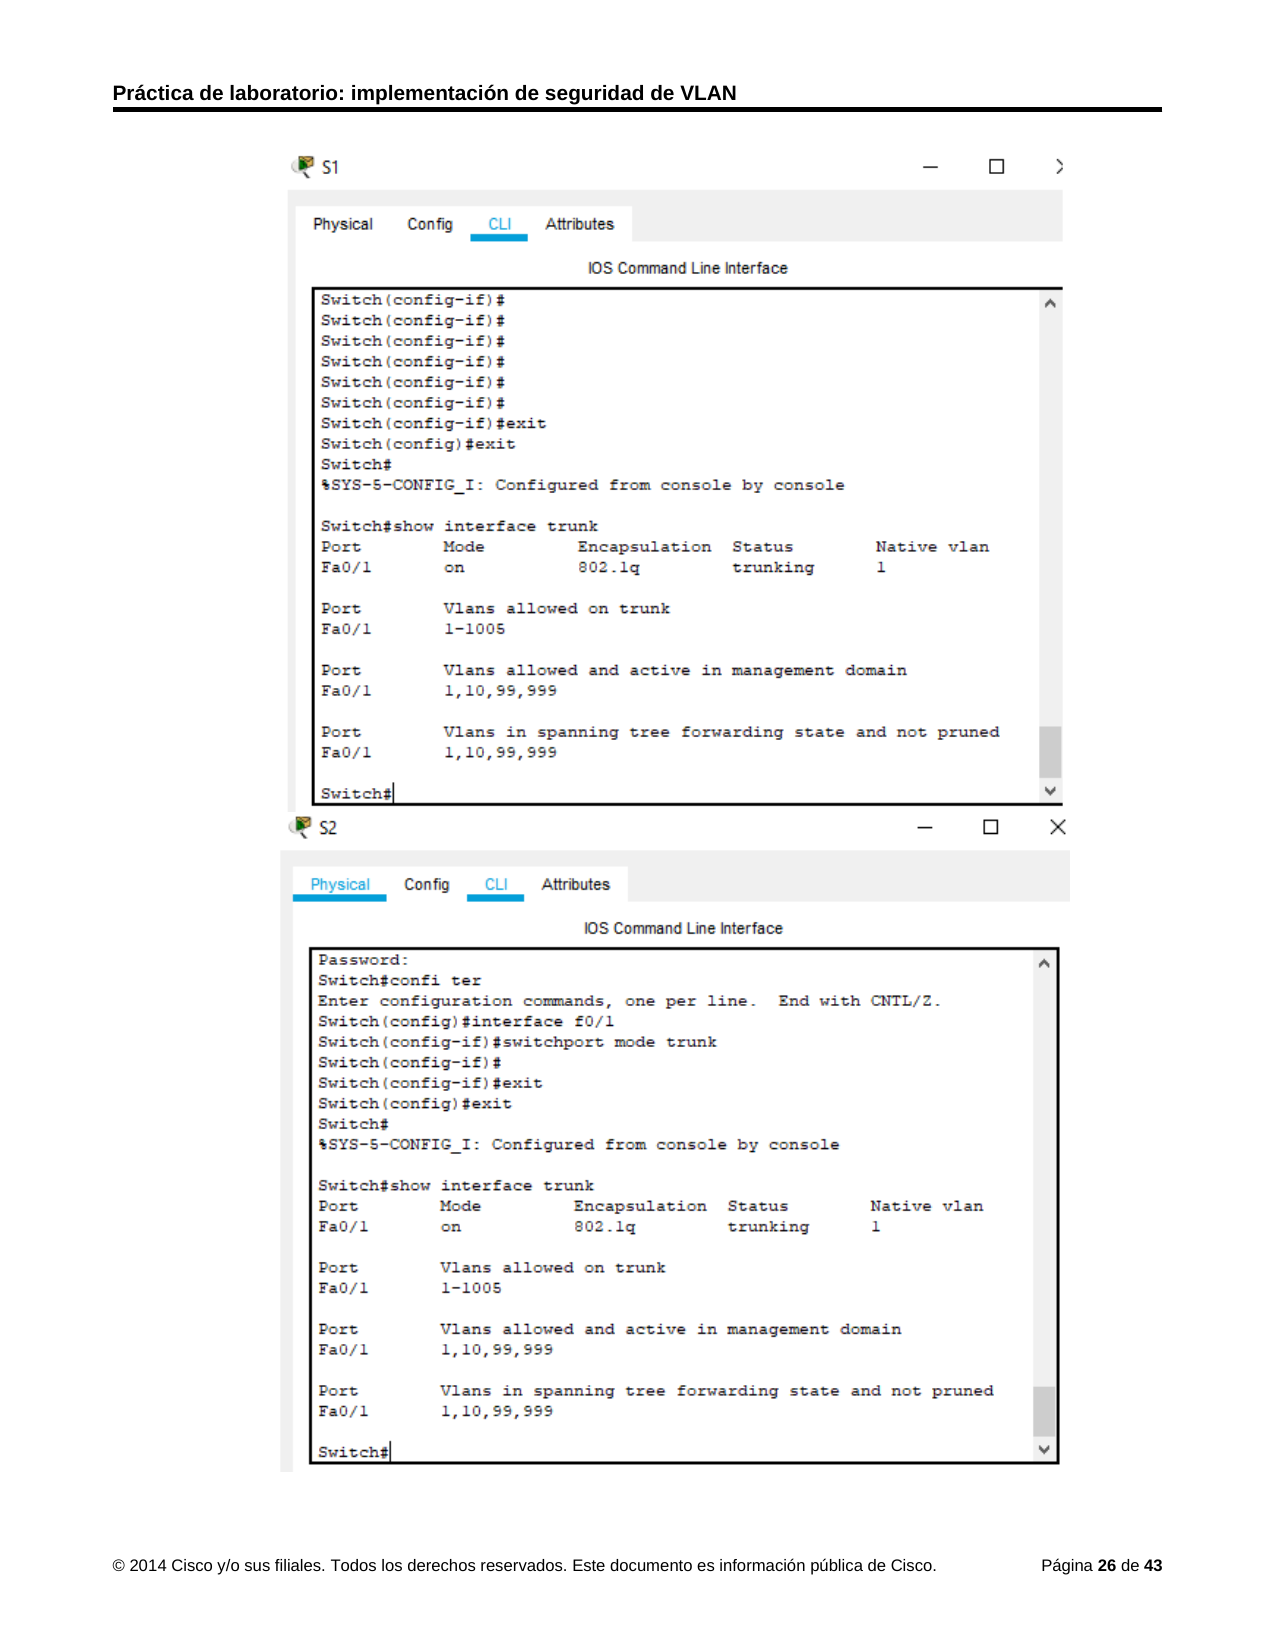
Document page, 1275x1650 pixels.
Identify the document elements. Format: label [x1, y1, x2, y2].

picture [280, 150, 1070, 1472]
